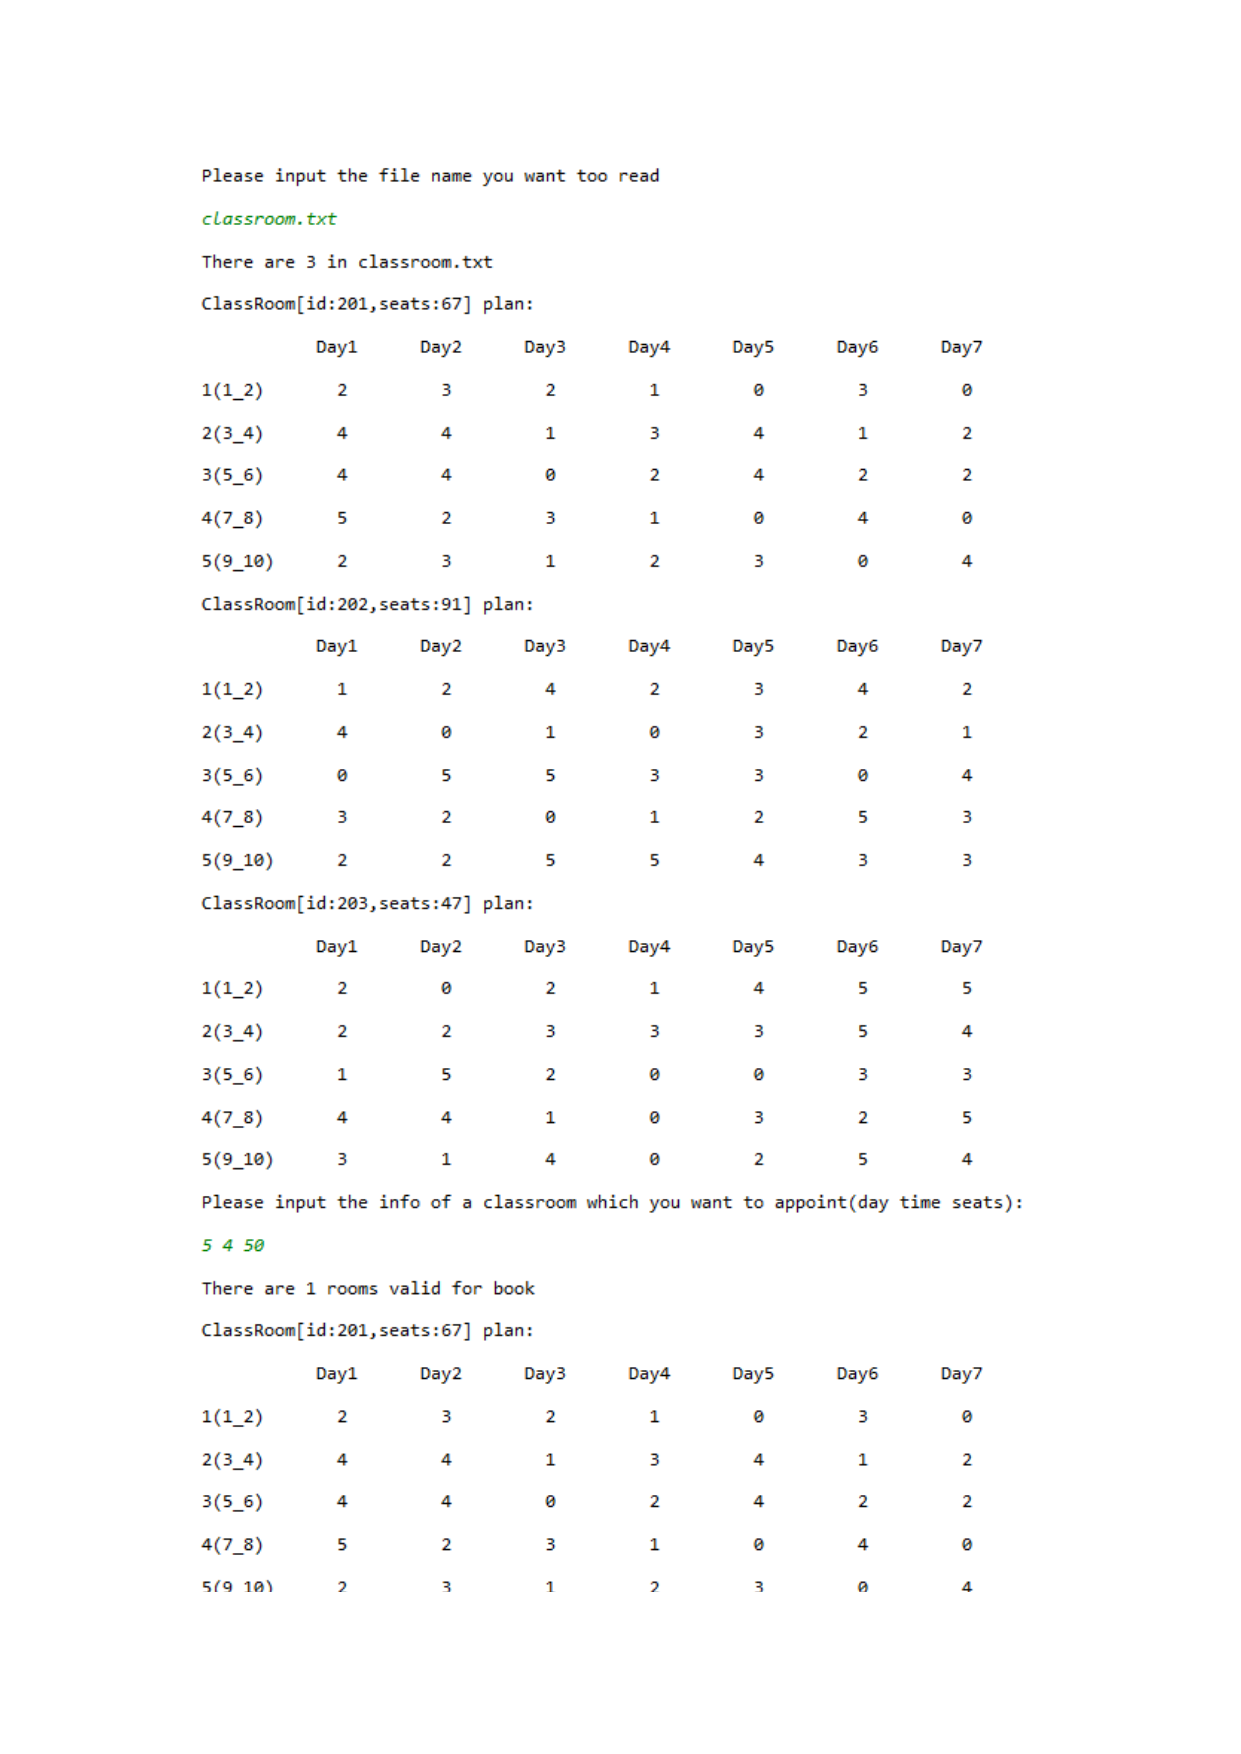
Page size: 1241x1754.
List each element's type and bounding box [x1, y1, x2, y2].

picture [187, 162, 1041, 1592]
